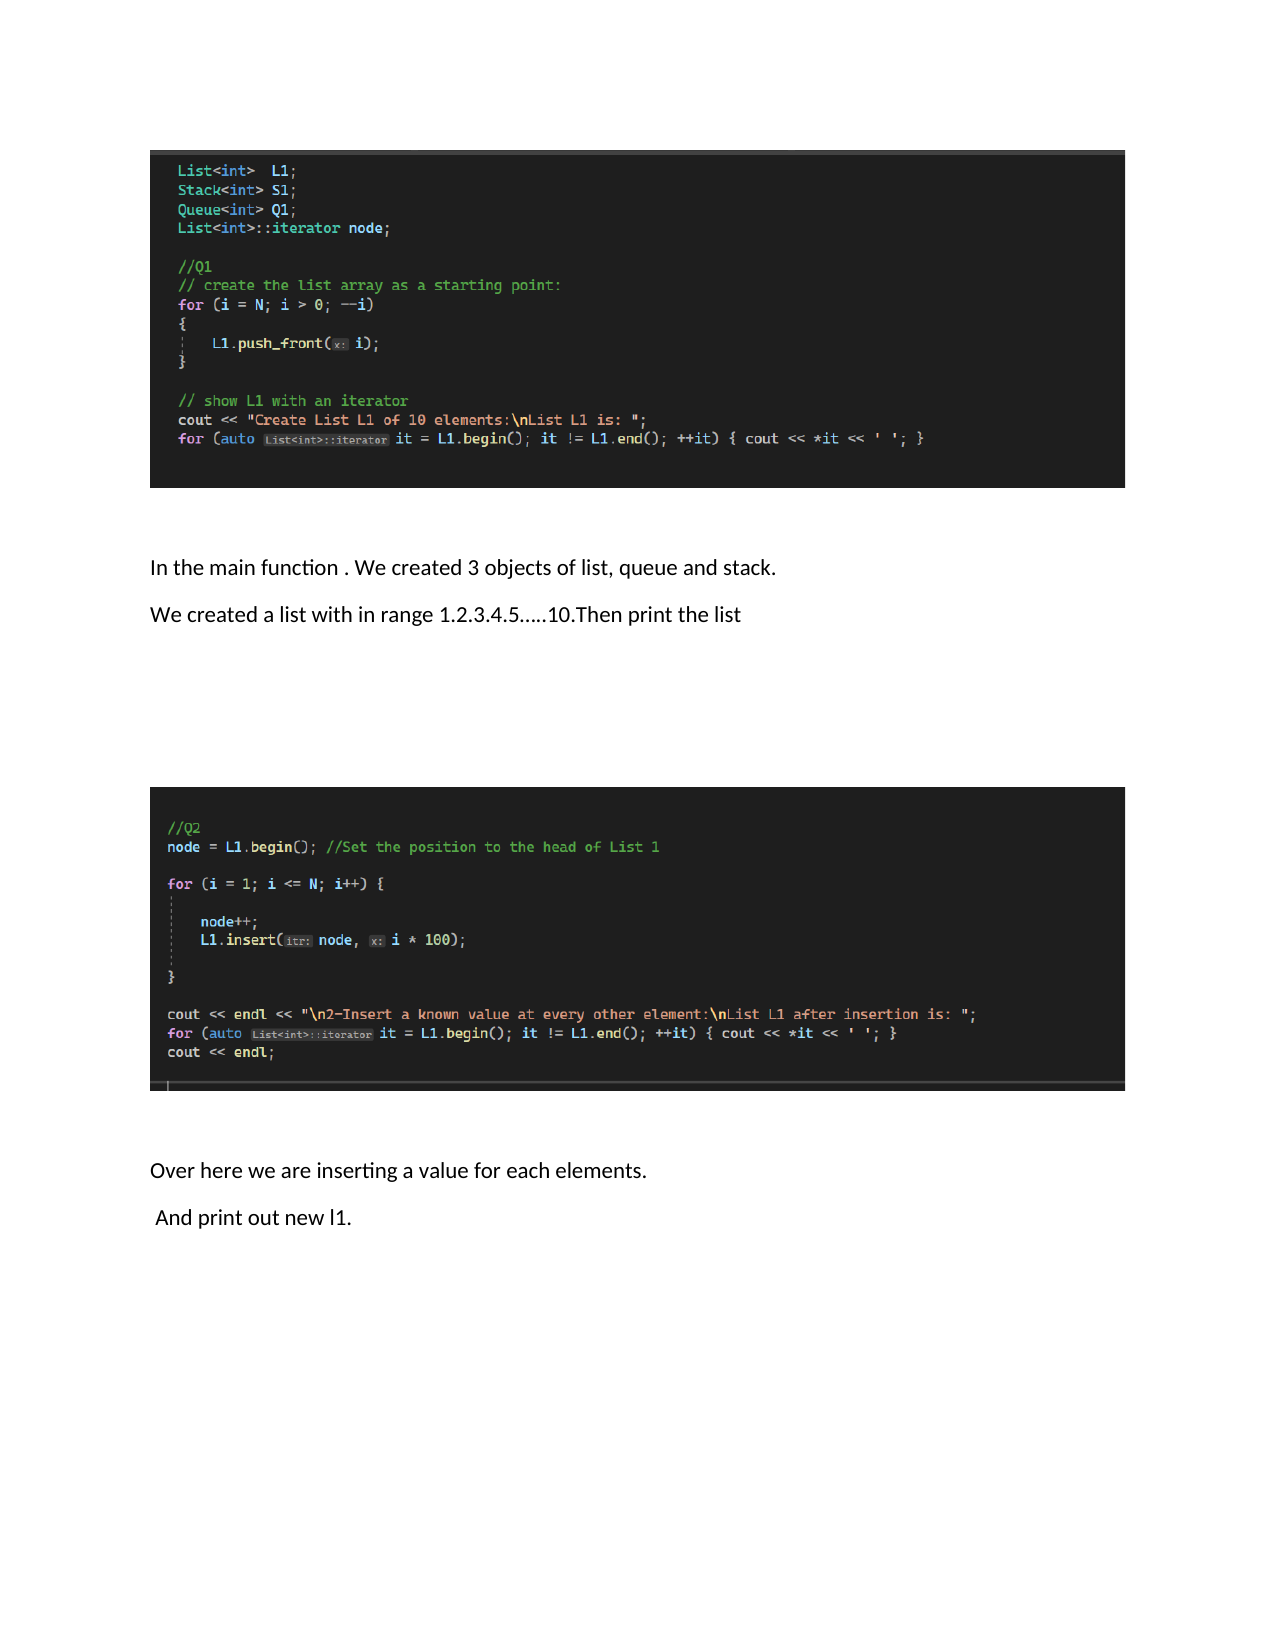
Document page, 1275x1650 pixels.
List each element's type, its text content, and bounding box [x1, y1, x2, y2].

text And print out new l1. [150, 1203, 1125, 1231]
text We created a list with in range 1.2.3.4.5…..10.Then print the list [150, 600, 1125, 628]
text Over here we are inserting a value for each elements. [150, 1156, 1125, 1184]
text In the main function . We created 3 objects of list, queue and stack. [150, 553, 1125, 581]
picture [150, 787, 1125, 1091]
picture [150, 150, 1125, 488]
